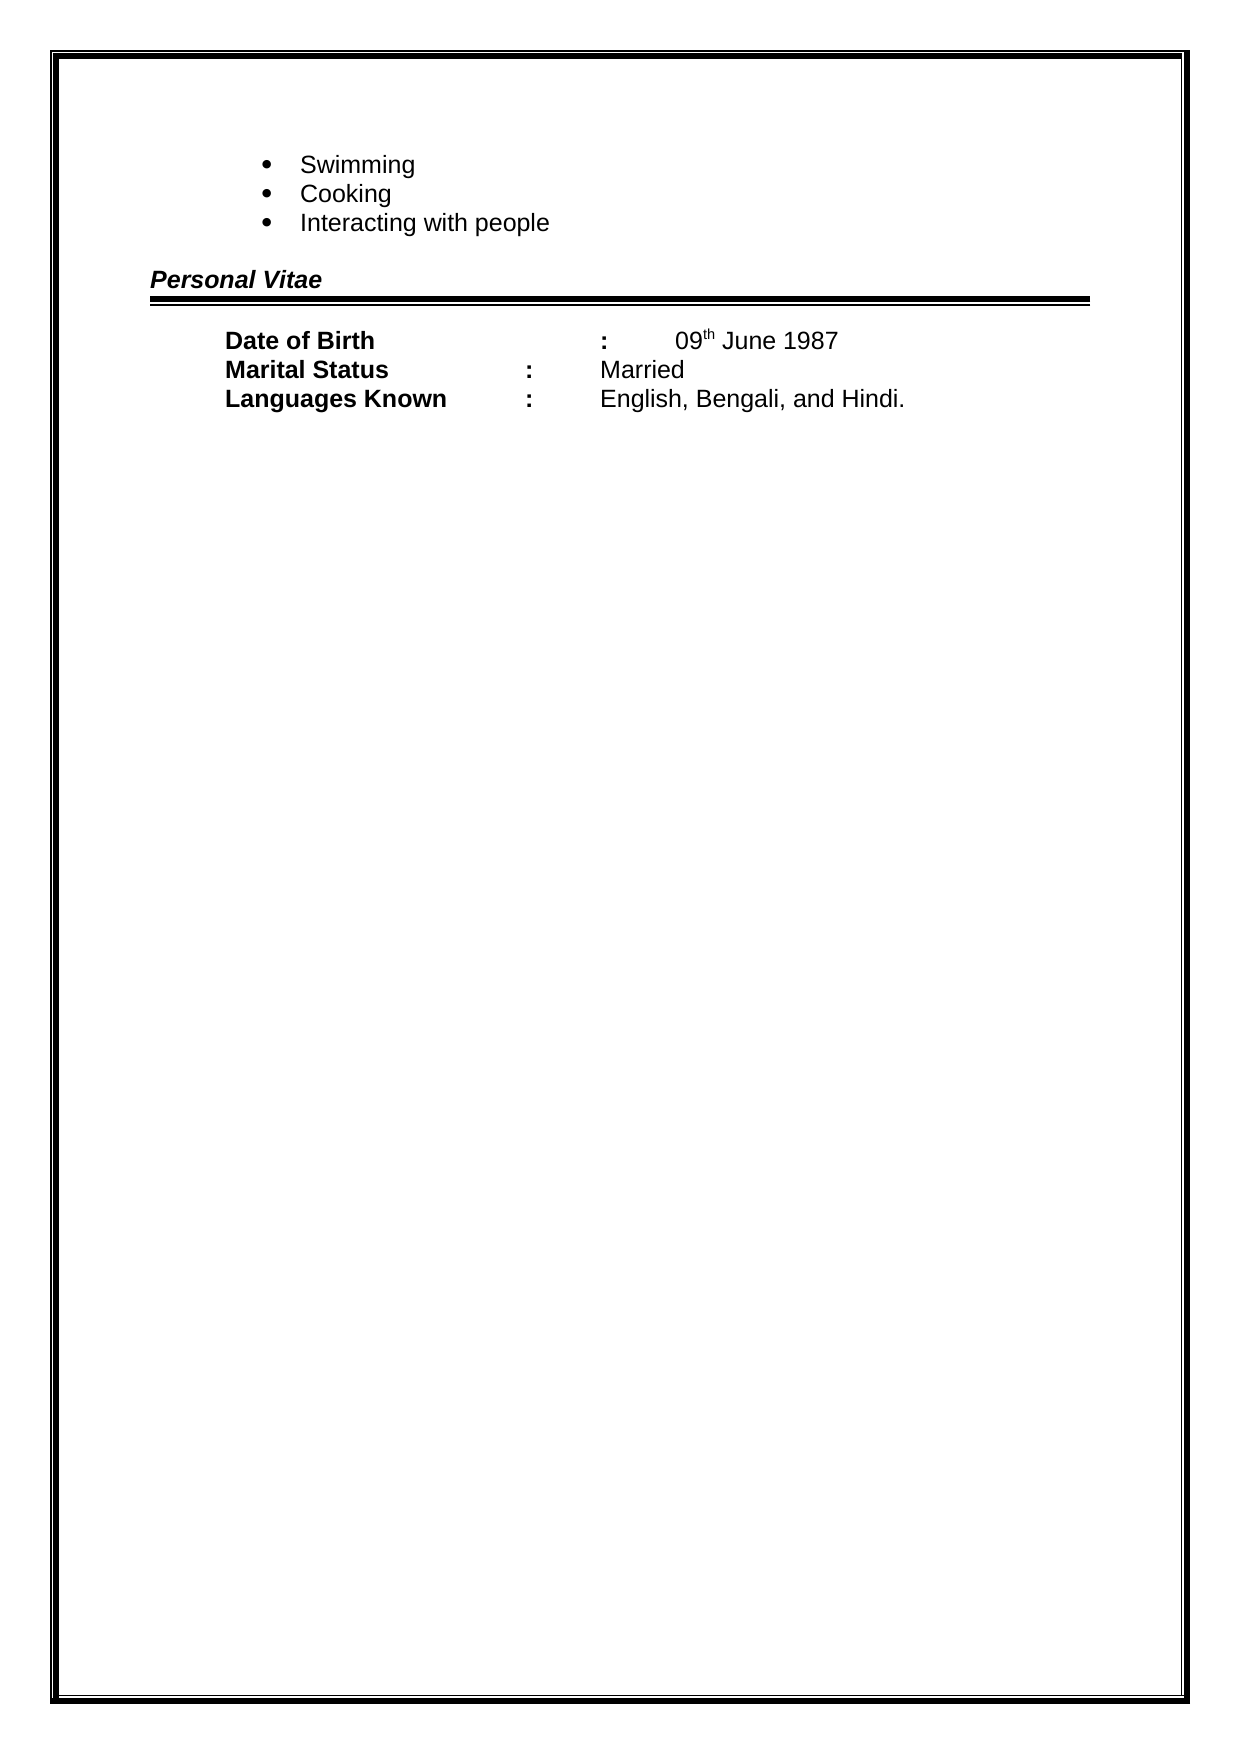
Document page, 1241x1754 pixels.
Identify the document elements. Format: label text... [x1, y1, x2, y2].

list Swimming [262, 150, 1090, 179]
title Personal Vitae [150, 265, 1090, 296]
text Languages Known : English, Bengali, and Hindi. [150, 384, 1090, 412]
list Interacting with people [262, 208, 1090, 237]
list Cooking [262, 179, 1090, 208]
text Date of Birth : 09th June 1987 [150, 326, 1090, 355]
text Marital Status : Married [150, 355, 1090, 384]
